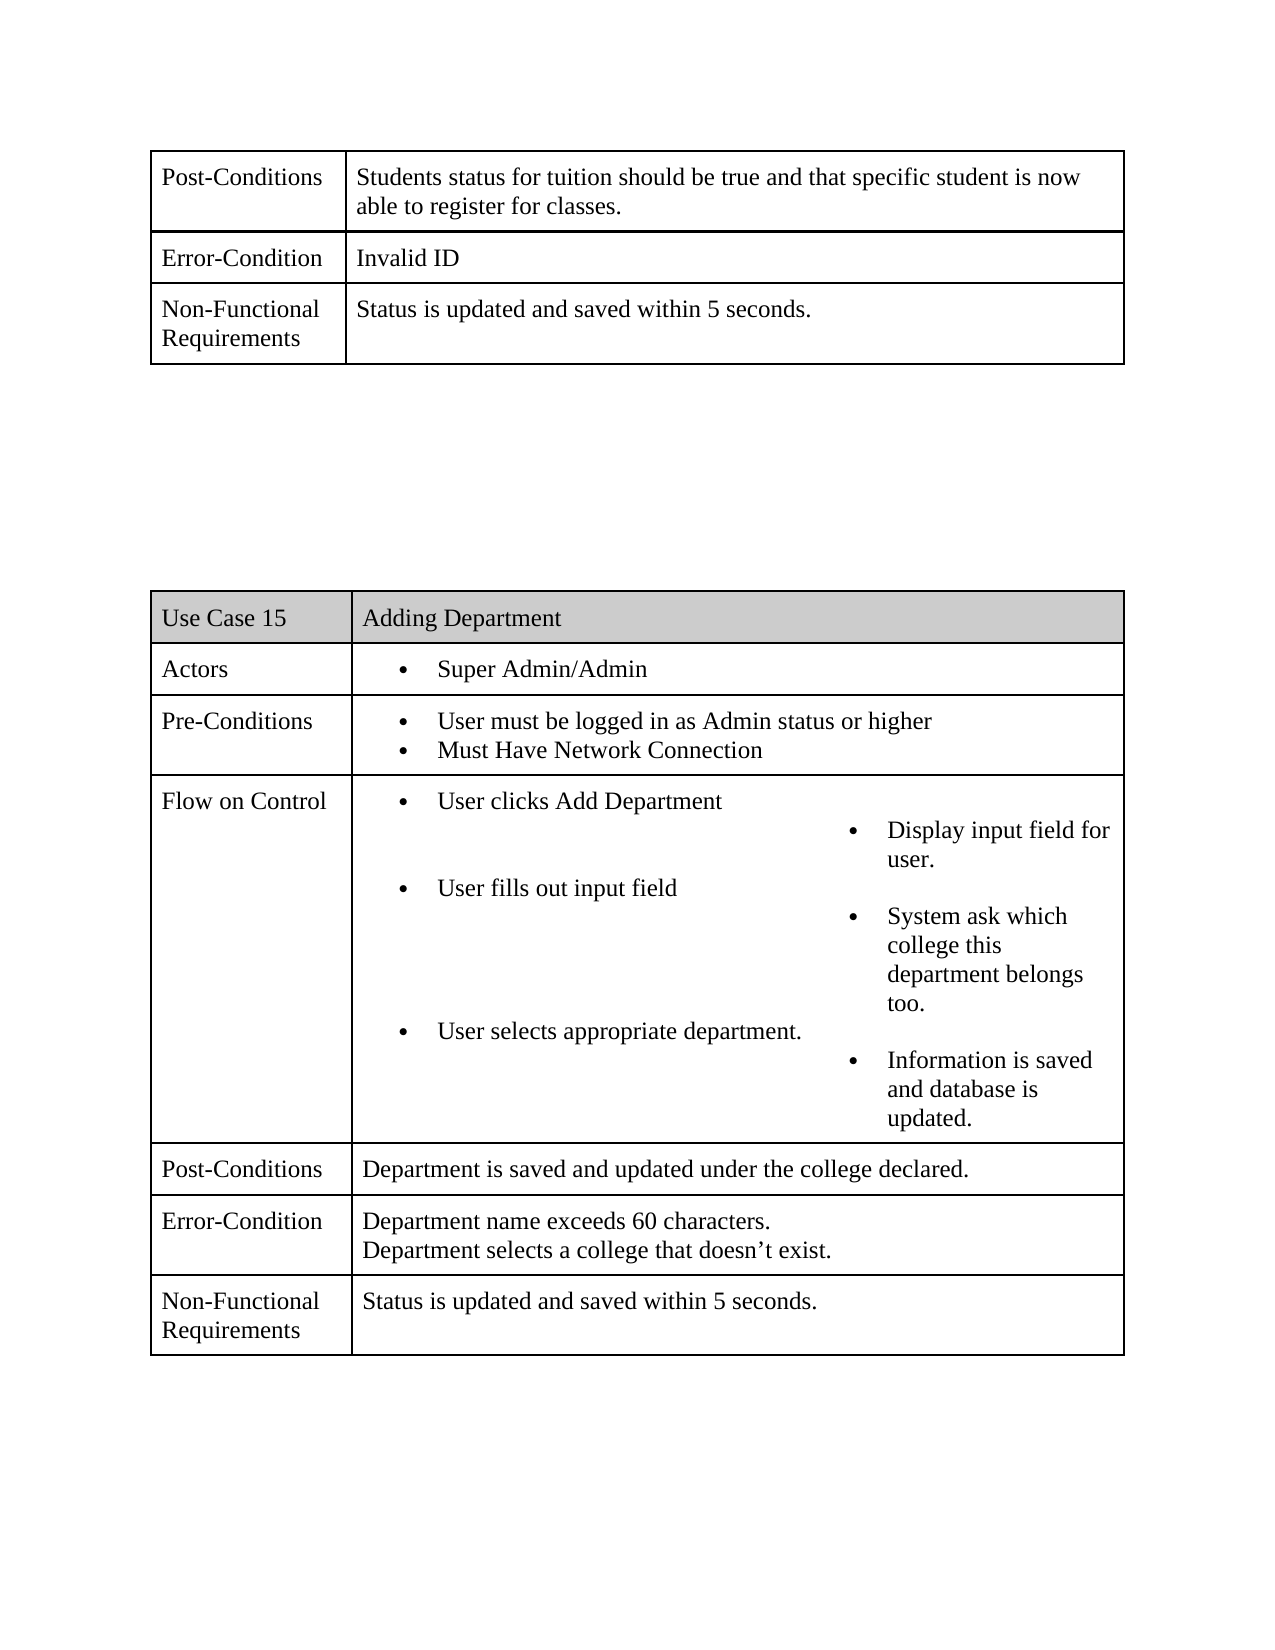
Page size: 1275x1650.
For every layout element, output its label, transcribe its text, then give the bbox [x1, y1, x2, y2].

table_cell Non-Functional Requirements [152, 284, 345, 362]
table_cell Department name exceeds 60 characters. Department selects a college that doesn’t exist. [353, 1196, 1123, 1274]
table_cell Actors [152, 644, 351, 693]
table_cell Error-Condition [152, 233, 345, 282]
table_cell Status is updated and saved within 5 seconds. [347, 284, 1123, 362]
table_cell Invalid ID [347, 233, 1123, 282]
table_cell Status is updated and saved within 5 seconds. [353, 1276, 1123, 1354]
table_cell Flow on Control [152, 776, 351, 1142]
table_cell Post-Conditions [152, 152, 345, 230]
table_cell Error-Condition [152, 1196, 351, 1274]
table_cell Pre-Conditions [152, 696, 351, 774]
table_cell Super Admin/Admin [353, 644, 1123, 693]
table_cell Department is saved and updated under the college declared. [353, 1144, 1123, 1193]
table_cell Students status for tuition should be true and that specific student is now able to register for classes. [347, 152, 1123, 230]
table_header Use Case 15 [152, 592, 351, 642]
table_cell Post-Conditions [152, 1144, 351, 1193]
table_cell Non-Functional Requirements [152, 1276, 351, 1354]
table_cell User clicks Add Department Display input field for user. User fills out input field System ask which college this department belongs too. User selects appropriate department. Information is saved and database is updated. [353, 776, 1123, 1142]
table_header Adding Department [353, 592, 1123, 642]
table_cell User must be logged in as Admin status or higher Must Have Network Connection [353, 696, 1123, 774]
